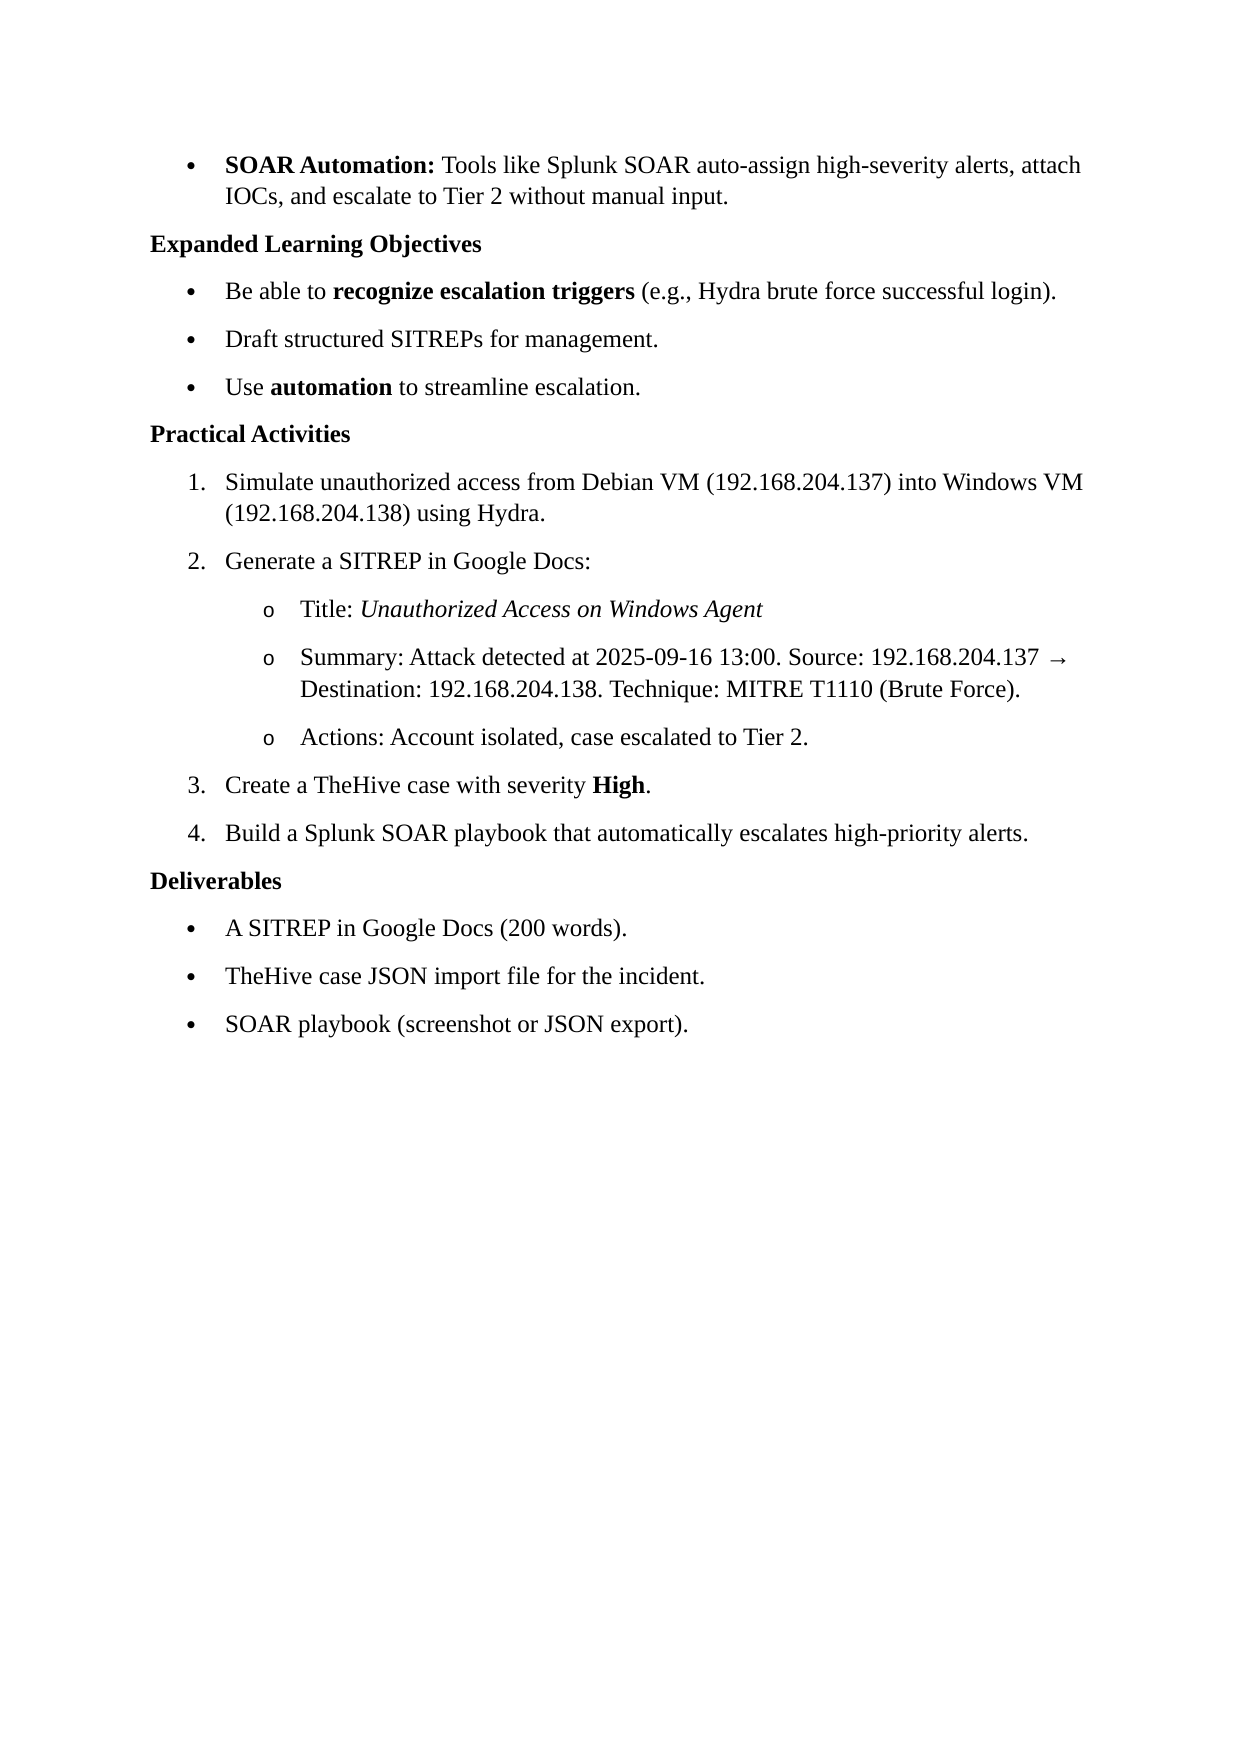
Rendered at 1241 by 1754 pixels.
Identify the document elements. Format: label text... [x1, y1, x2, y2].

list Generate a SITREP in Google Docs: [187, 546, 1090, 575]
text Practical Activities [150, 419, 1090, 448]
list Summary: Attack detected at 2025-09-16 13:00. Source: 192.168.204.137 → Destination: 192.168.204.138. Technique: MITRE T1110 (Brute Force). [262, 642, 1090, 703]
list Create a TheHive case with severity High. [187, 770, 1090, 799]
list Use automation to streamline escalation. [187, 372, 1090, 401]
list Actions: Account isolated, case escalated to Tier 2. [262, 722, 1090, 751]
list Be able to recognize escalation triggers (e.g., Hydra brute force successful login). [187, 276, 1090, 305]
text Deliverables [150, 866, 1090, 894]
list SOAR Automation: Tools like Splunk SOAR auto-assign high-severity alerts, attach IOCs, and escalate to Tier 2 without manual input. [187, 150, 1090, 210]
text Expanded Learning Objectives [150, 229, 1090, 257]
list SOAR playbook (screenshot or JSON export). [187, 1009, 1090, 1038]
list A SITREP in Google Docs (200 words). [187, 913, 1090, 942]
list Title: Unauthorized Access on Windows Agent [262, 594, 1090, 623]
list Simulate unauthorized access from Debian VM (192.168.204.137) into Windows VM (192.168.204.138) using Hydra. [187, 467, 1090, 527]
list TheHive case JSON import file for the incident. [187, 961, 1090, 990]
list Build a Splunk SOAR playbook that automatically escalates high-priority alerts. [187, 818, 1090, 847]
list Draft structured SITREPs for management. [187, 324, 1090, 353]
